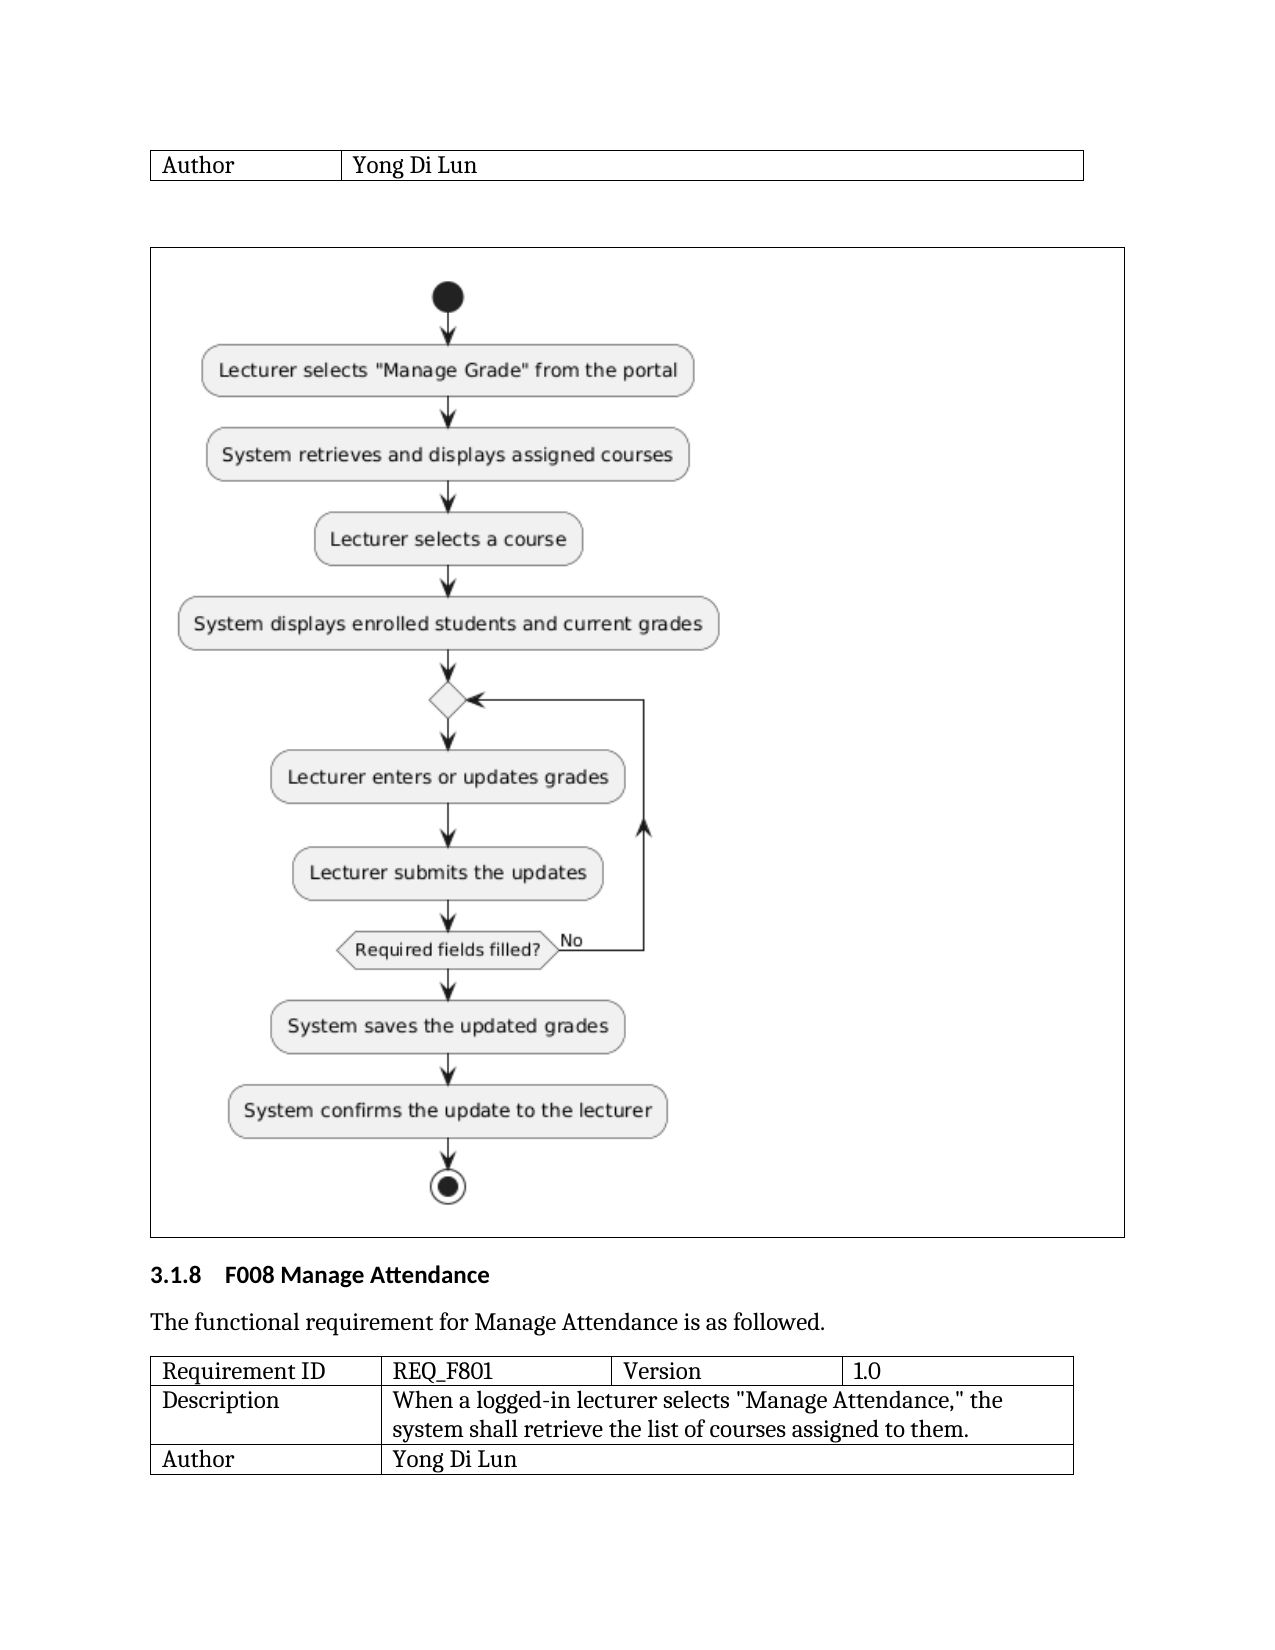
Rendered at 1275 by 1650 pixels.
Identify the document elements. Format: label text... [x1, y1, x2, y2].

table_header REQ_F801 [382, 1357, 611, 1385]
table_header 1.0 [843, 1357, 1073, 1385]
table_cell Description [151, 1386, 381, 1444]
table_cell Author [151, 151, 341, 180]
table_header Requirement ID [151, 1357, 381, 1385]
table_cell Author [151, 1445, 381, 1474]
table_cell When a logged-in lecturer selects "Manage Attendance," the system shall retrieve the list of courses assigned to them. [382, 1386, 1073, 1444]
table_header [151, 248, 1124, 1237]
table_header Version [612, 1357, 842, 1385]
picture [161, 266, 734, 1219]
text The functional requirement for Manage Attendance is as followed. [150, 1308, 1125, 1337]
table_cell Yong Di Lun [342, 151, 1083, 180]
table_cell Yong Di Lun [382, 1445, 1073, 1474]
subtitle F008 Manage Attendance [150, 1259, 1125, 1289]
